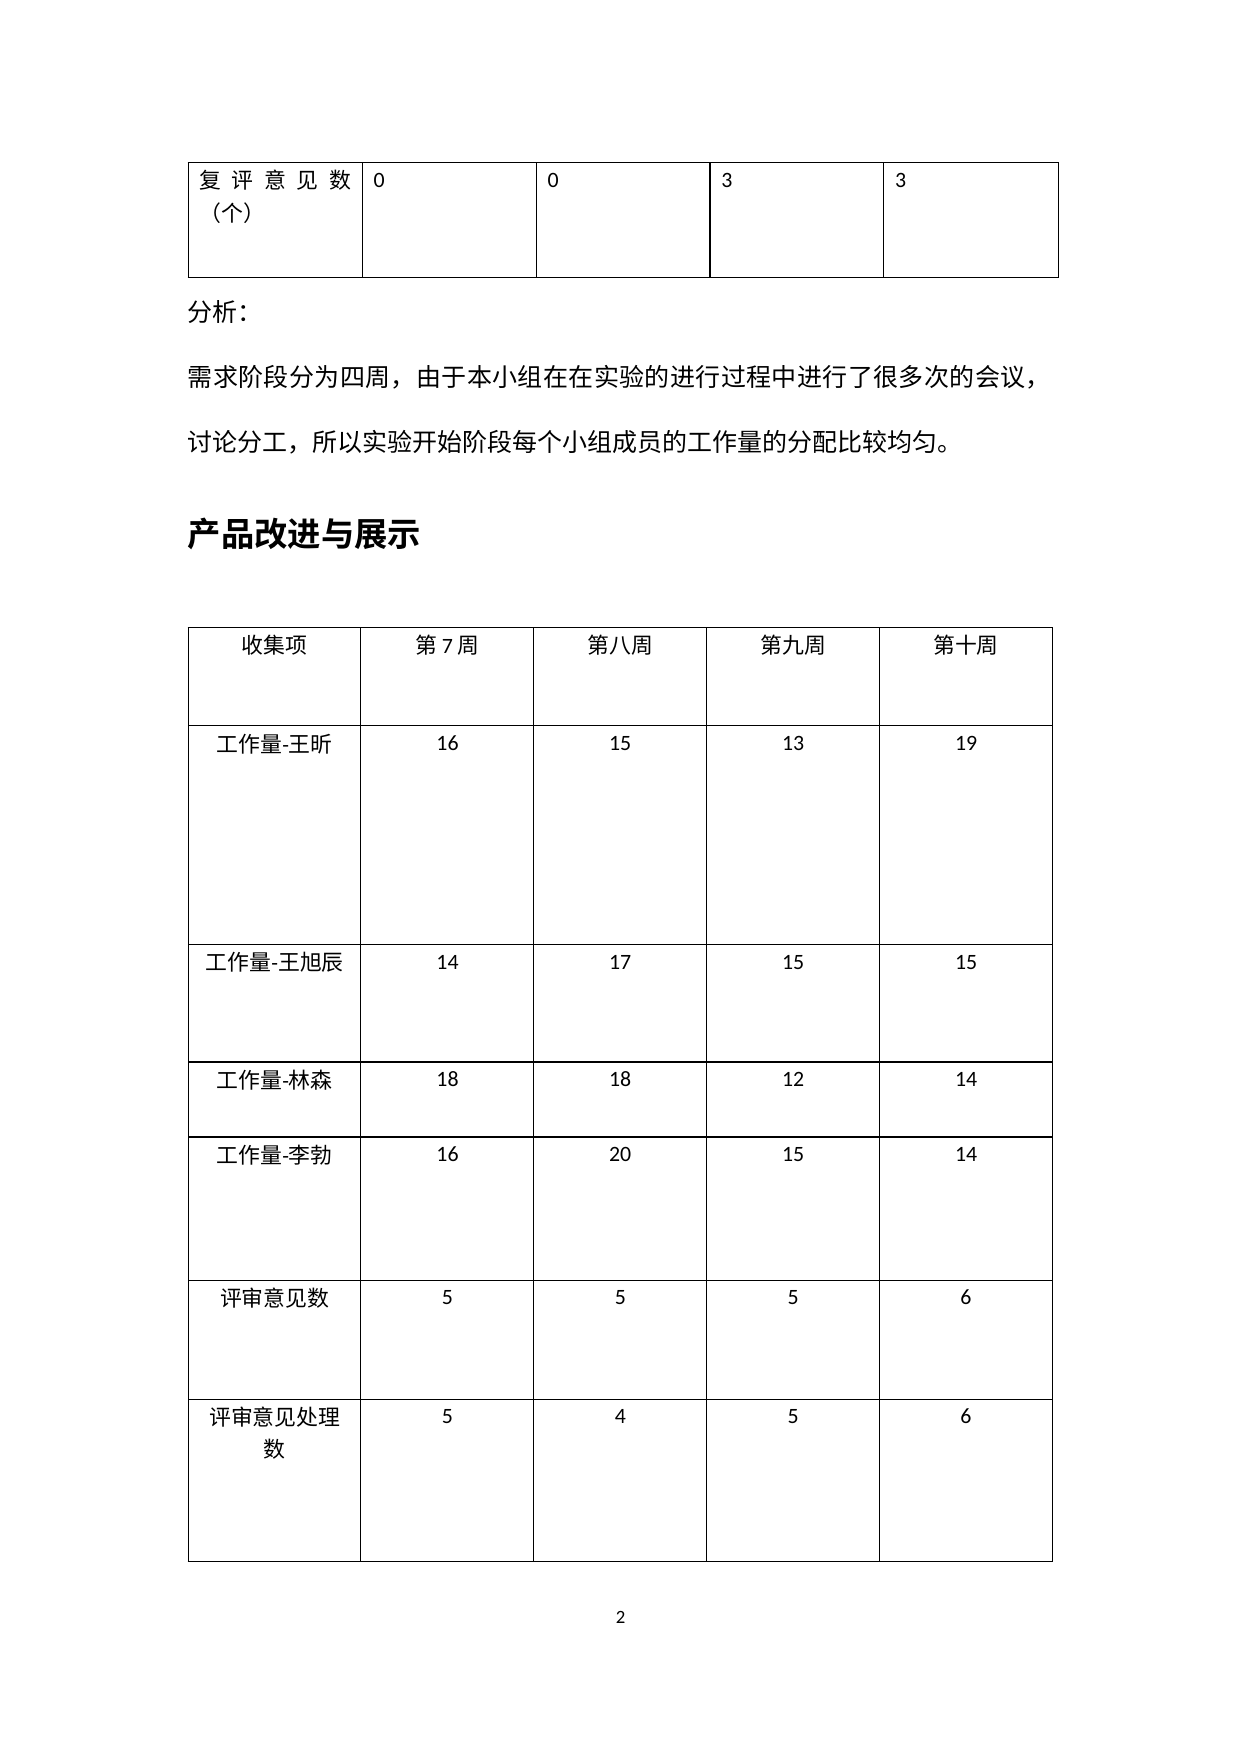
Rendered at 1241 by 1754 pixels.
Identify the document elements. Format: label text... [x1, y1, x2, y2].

table_cell 工作量-李勃 [189, 1138, 360, 1279]
table_cell 复评意见数（个） [189, 163, 362, 277]
table_cell 3 [884, 163, 1058, 277]
table_cell 12 [707, 1063, 879, 1136]
table_cell 18 [361, 1063, 533, 1136]
table_cell 评审意见处理数 [189, 1400, 360, 1561]
table_header 第八周 [534, 628, 706, 725]
table_cell 20 [534, 1138, 706, 1279]
table_cell 15 [707, 945, 879, 1061]
table_cell 4 [534, 1400, 706, 1561]
table_cell 5 [707, 1281, 879, 1398]
table_cell 16 [361, 726, 533, 944]
table_cell 工作量-王旭辰 [189, 945, 360, 1061]
table_cell 15 [707, 1138, 879, 1279]
table_header 第九周 [707, 628, 879, 725]
table_cell 6 [880, 1400, 1052, 1561]
table_cell 5 [707, 1400, 879, 1561]
table_cell 工作量-王昕 [189, 726, 360, 944]
table_cell 17 [534, 945, 706, 1061]
table_cell 16 [361, 1138, 533, 1279]
table_cell 0 [363, 163, 536, 277]
text 分析： [187, 278, 1053, 343]
table_header 收集项 [189, 628, 360, 725]
table_cell 工作量-林森 [189, 1063, 360, 1136]
table_header 第十周 [880, 628, 1052, 725]
table_cell 评审意见数 [189, 1281, 360, 1398]
table_cell 14 [880, 1138, 1052, 1279]
subtitle 产品改进与展示 [187, 500, 1053, 565]
table_cell 14 [880, 1063, 1052, 1136]
table_cell 3 [711, 163, 883, 277]
text 需求阶段分为四周，由于本小组在在实验的进行过程中进行了很多次的会议，讨论分工，所以实验开始阶段每个小组成员的工作量的分配比较均匀。 [187, 343, 1053, 473]
table_cell 15 [880, 945, 1052, 1061]
table_cell 15 [534, 726, 706, 944]
table_cell 18 [534, 1063, 706, 1136]
table_cell 19 [880, 726, 1052, 944]
table_header 第7周 [361, 628, 533, 725]
table_cell 6 [880, 1281, 1052, 1398]
table_cell 14 [361, 945, 533, 1061]
table_cell 13 [707, 726, 879, 944]
table_cell 0 [537, 163, 709, 277]
table_cell 5 [361, 1281, 533, 1398]
table_cell 5 [361, 1400, 533, 1561]
table_cell 5 [534, 1281, 706, 1398]
